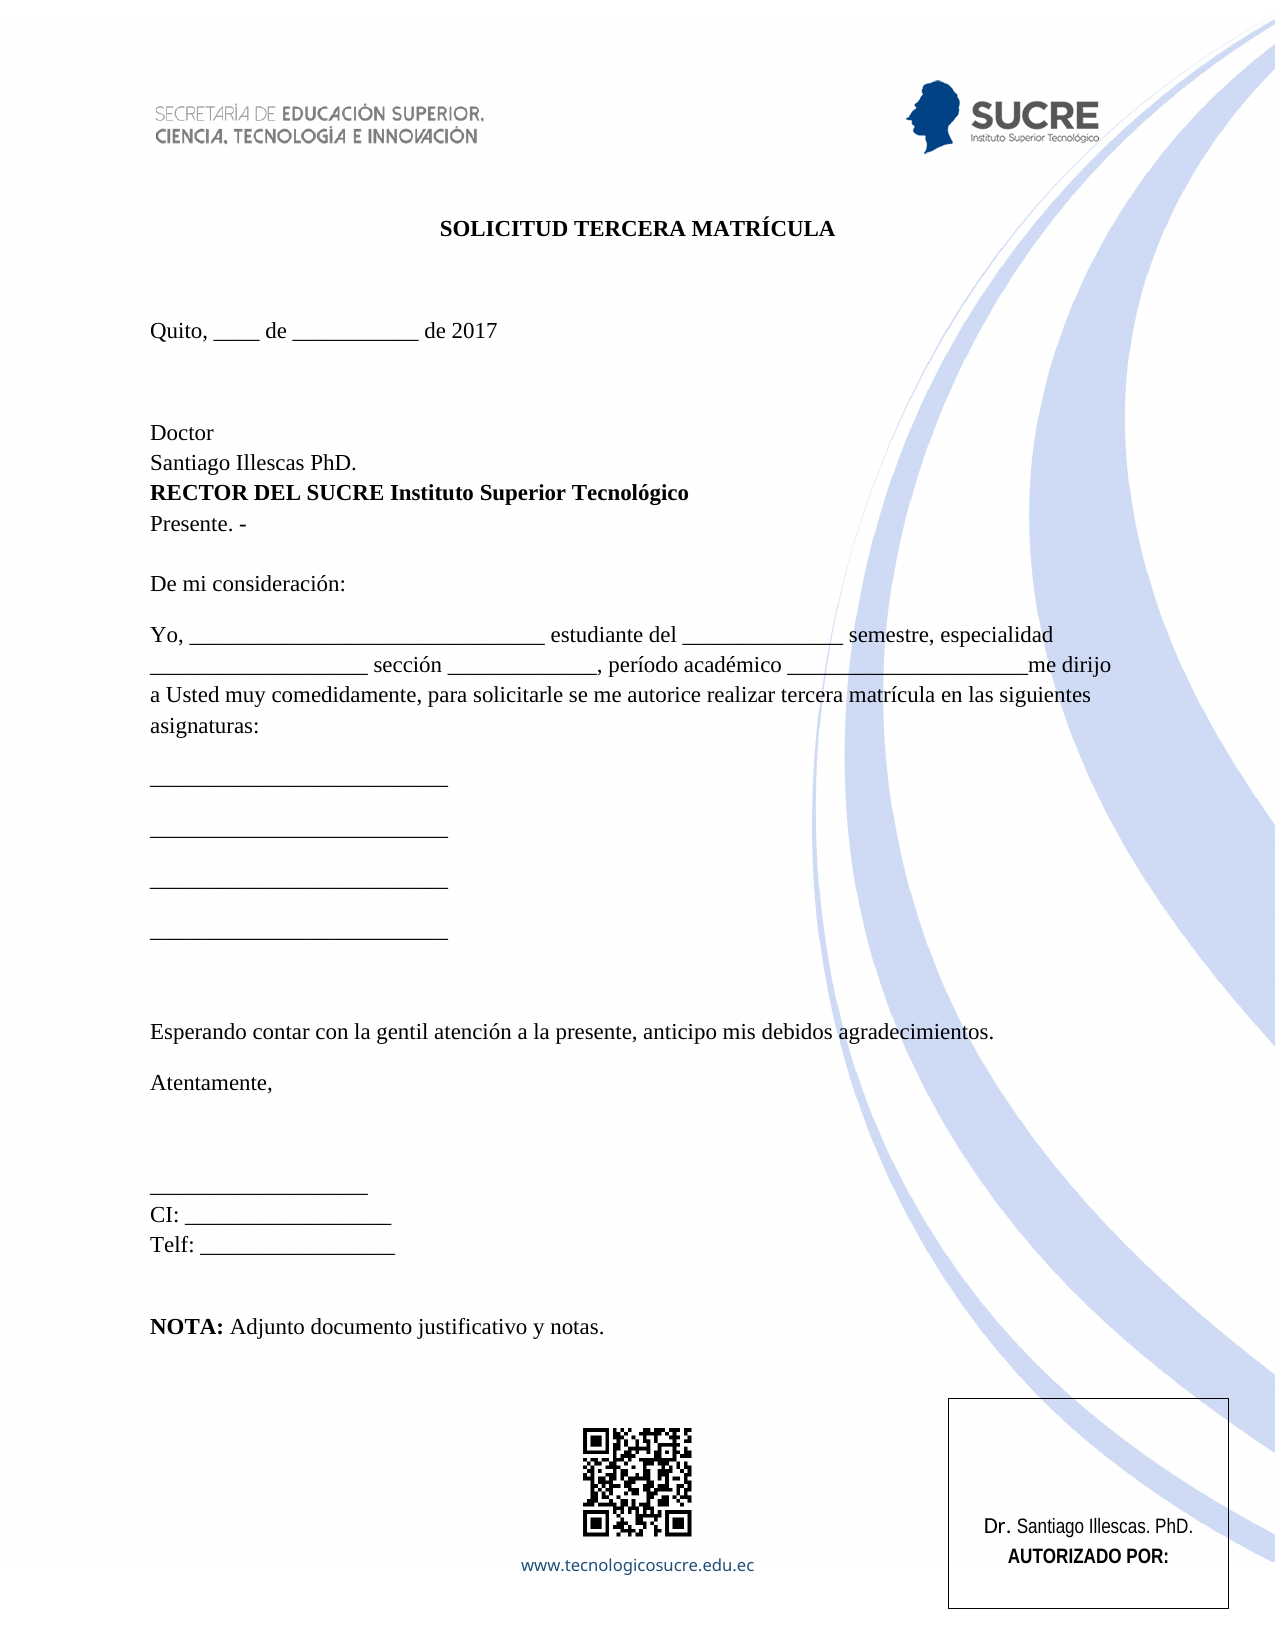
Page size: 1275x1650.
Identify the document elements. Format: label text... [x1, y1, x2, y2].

text SOLICITUD TERCERA MATRÍCULA [150, 215, 1125, 241]
text NOTA: Adjunto documento justificativo y notas. [150, 1313, 1125, 1339]
text __________________________ [150, 814, 1125, 840]
picture [1100, 1551, 1105, 1561]
picture [1111, 1551, 1118, 1561]
text Yo, _______________________________ estudiante del ______________ semestre, especialidad ___________________ sección _____________, período académico _____________________me dirijo a Usted muy comedidamente, para solicitarle se me autorice realizar tercera matrícula en las siguientes asignaturas: [150, 621, 1125, 738]
text Santiago Illescas PhD. [150, 449, 1125, 476]
text ___________________ [150, 1171, 1125, 1197]
text CI: __________________ [150, 1201, 1125, 1228]
text __________________________ [150, 916, 1125, 942]
text Doctor [150, 419, 1125, 445]
text De mi consideración: [150, 570, 1125, 596]
text Quito, ____ de ___________ de 2017 [150, 317, 1125, 343]
text Telf: _________________ [150, 1232, 1125, 1258]
text RECTOR DEL SUCRE Instituto Superior Tecnológico [150, 479, 1125, 506]
text Presente. - [150, 510, 1125, 536]
text __________________________ [150, 865, 1125, 891]
text Atentamente, [150, 1069, 1125, 1095]
picture [1045, 1551, 1052, 1561]
picture [0, 13, 1275, 1562]
picture [949, 1399, 1228, 1562]
text Esperando contar con la gentil atención a la presente, anticipo mis debidos agradecimientos. [150, 1018, 1125, 1044]
picture [1140, 1551, 1147, 1561]
text __________________________ [150, 763, 1125, 789]
